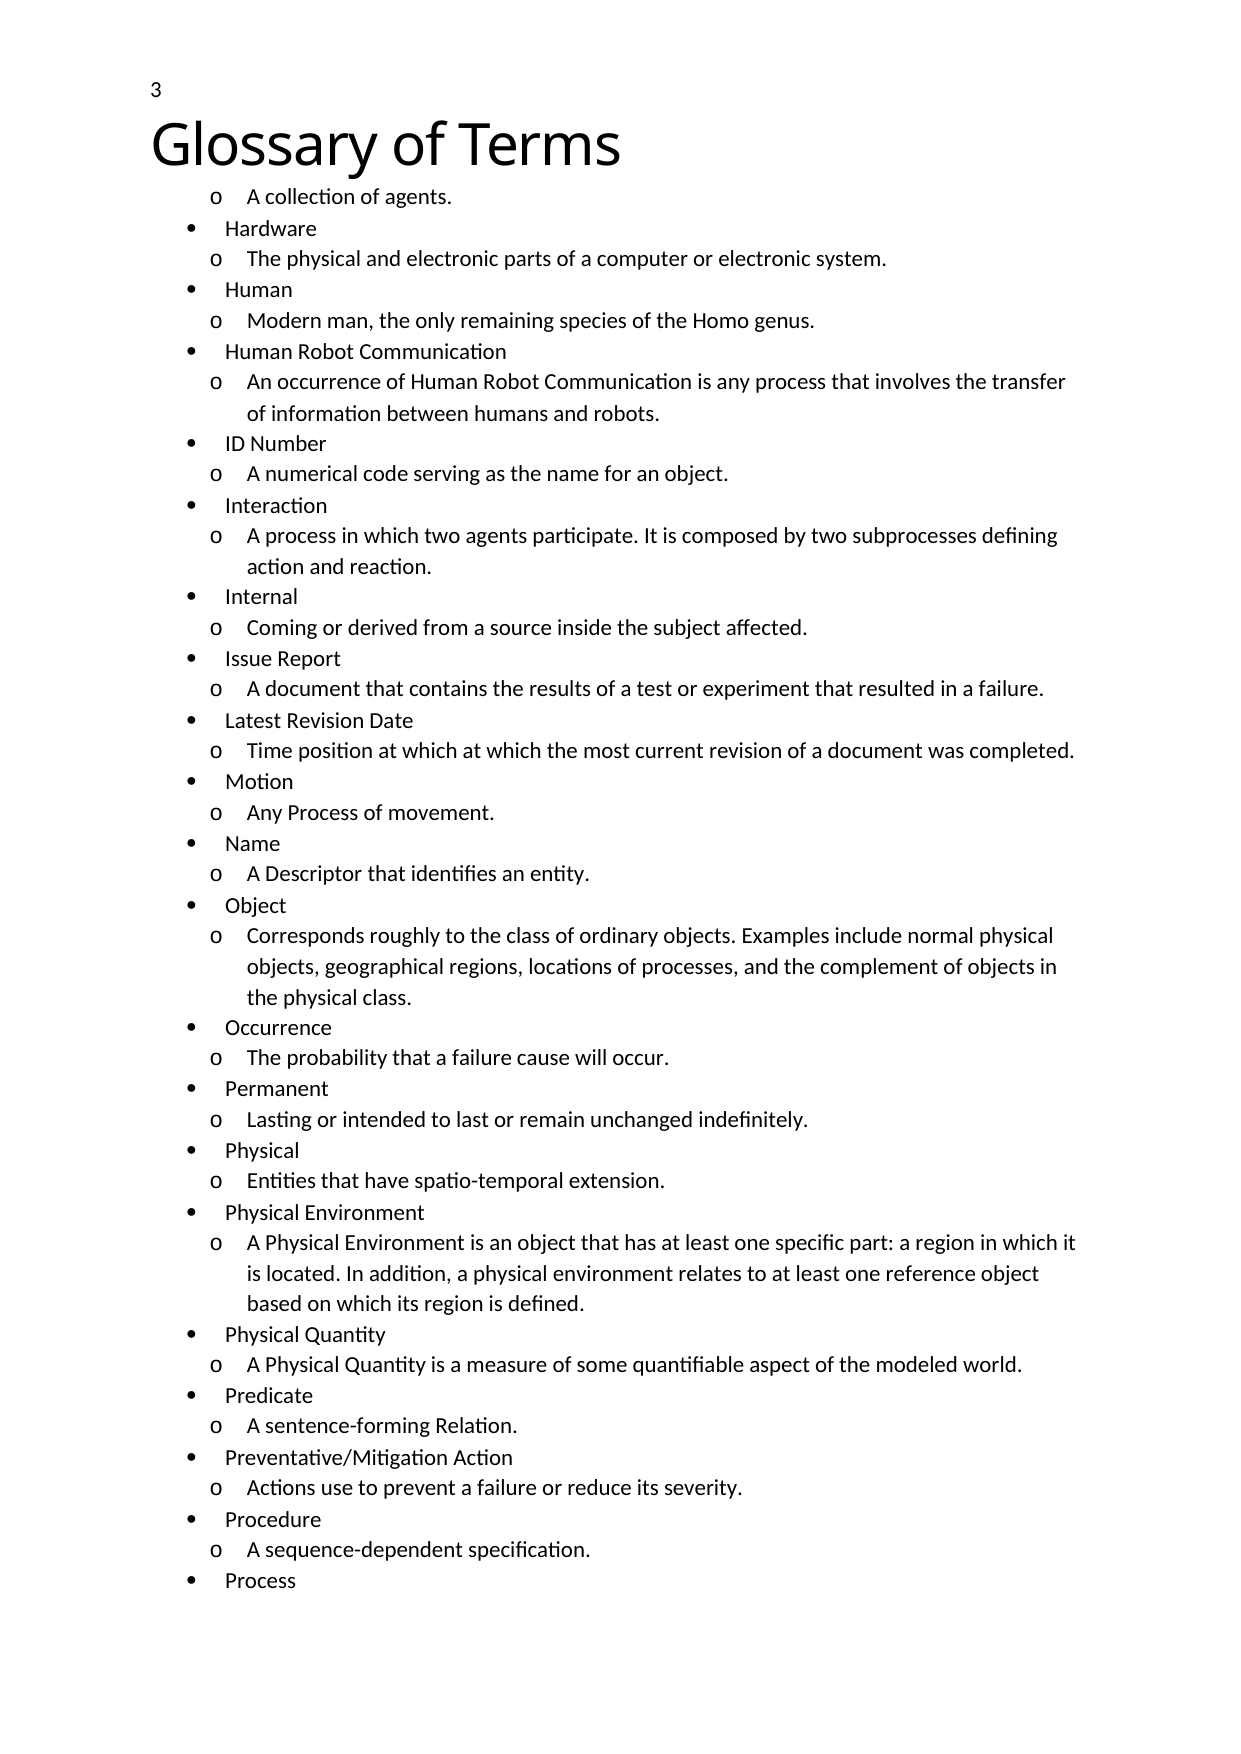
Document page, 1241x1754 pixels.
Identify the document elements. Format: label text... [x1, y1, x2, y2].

list Modern man, the only remaining species of the Homo genus. [209, 306, 1090, 335]
list A Physical Quantity is a measure of some quantifiable aspect of the modeled world. [209, 1350, 1090, 1379]
list Entities that have spatio-temporal extension. [209, 1166, 1090, 1196]
list Latest Revision Date [187, 706, 1090, 734]
list Issue Report [187, 644, 1090, 672]
list Internal [187, 582, 1090, 611]
list Lasting or intended to last or remain unchanged indefinitely. [209, 1105, 1090, 1134]
list ID Number [187, 429, 1090, 457]
list Human Robot Communication [187, 337, 1090, 365]
list Any Process of movement. [209, 798, 1090, 827]
list A sentence-forming Relation. [209, 1412, 1090, 1441]
list Occurrence [187, 1013, 1090, 1041]
list A numerical code serving as the name for an object. [209, 459, 1090, 488]
list A document that contains the results of a test or experiment that resulted in a failure. [209, 674, 1090, 703]
list Human [187, 276, 1090, 304]
list Predicate [187, 1381, 1090, 1409]
list An occurrence of Human Robot Communication is any process that involves the transfer of information between humans and robots. [209, 367, 1090, 427]
list A Physical Environment is an object that has at least one specific part: a region in which it is located. In addition, a physical environment relates to at least one reference object based on which its region is defined. [209, 1228, 1090, 1318]
list Physical [187, 1136, 1090, 1164]
list Hardware [187, 214, 1090, 242]
list A sequence-dependent specification. [209, 1535, 1090, 1564]
list Permanent [187, 1074, 1090, 1102]
list Name [187, 829, 1090, 857]
list Process [187, 1566, 1090, 1594]
list Coming or derived from a source inside the subject affected. [209, 613, 1090, 642]
list Corresponds roughly to the class of ordinary objects. Examples include normal physical objects, geographical regions, locations of processes, and the complement of objects in the physical class. [209, 921, 1090, 1011]
list Procedure [187, 1505, 1090, 1533]
list Interaction [187, 491, 1090, 519]
list A process in which two agents participate. It is composed by two subprocesses defining action and reaction. [209, 521, 1090, 580]
list Physical Quantity [187, 1320, 1090, 1348]
list A collection of agents. [209, 182, 1090, 212]
list Object [187, 891, 1090, 919]
list A Descriptor that identifies an entity. [209, 859, 1090, 888]
list Preventative/Mitigation Action [187, 1443, 1090, 1471]
list The probability that a failure cause will occur. [209, 1043, 1090, 1072]
list Actions use to prevent a failure or reduce its severity. [209, 1473, 1090, 1502]
list Time position at which at which the most current revision of a document was completed. [209, 736, 1090, 765]
list Physical Environment [187, 1198, 1090, 1226]
list The physical and electronic parts of a computer or electronic system. [209, 244, 1090, 273]
list Motion [187, 767, 1090, 796]
